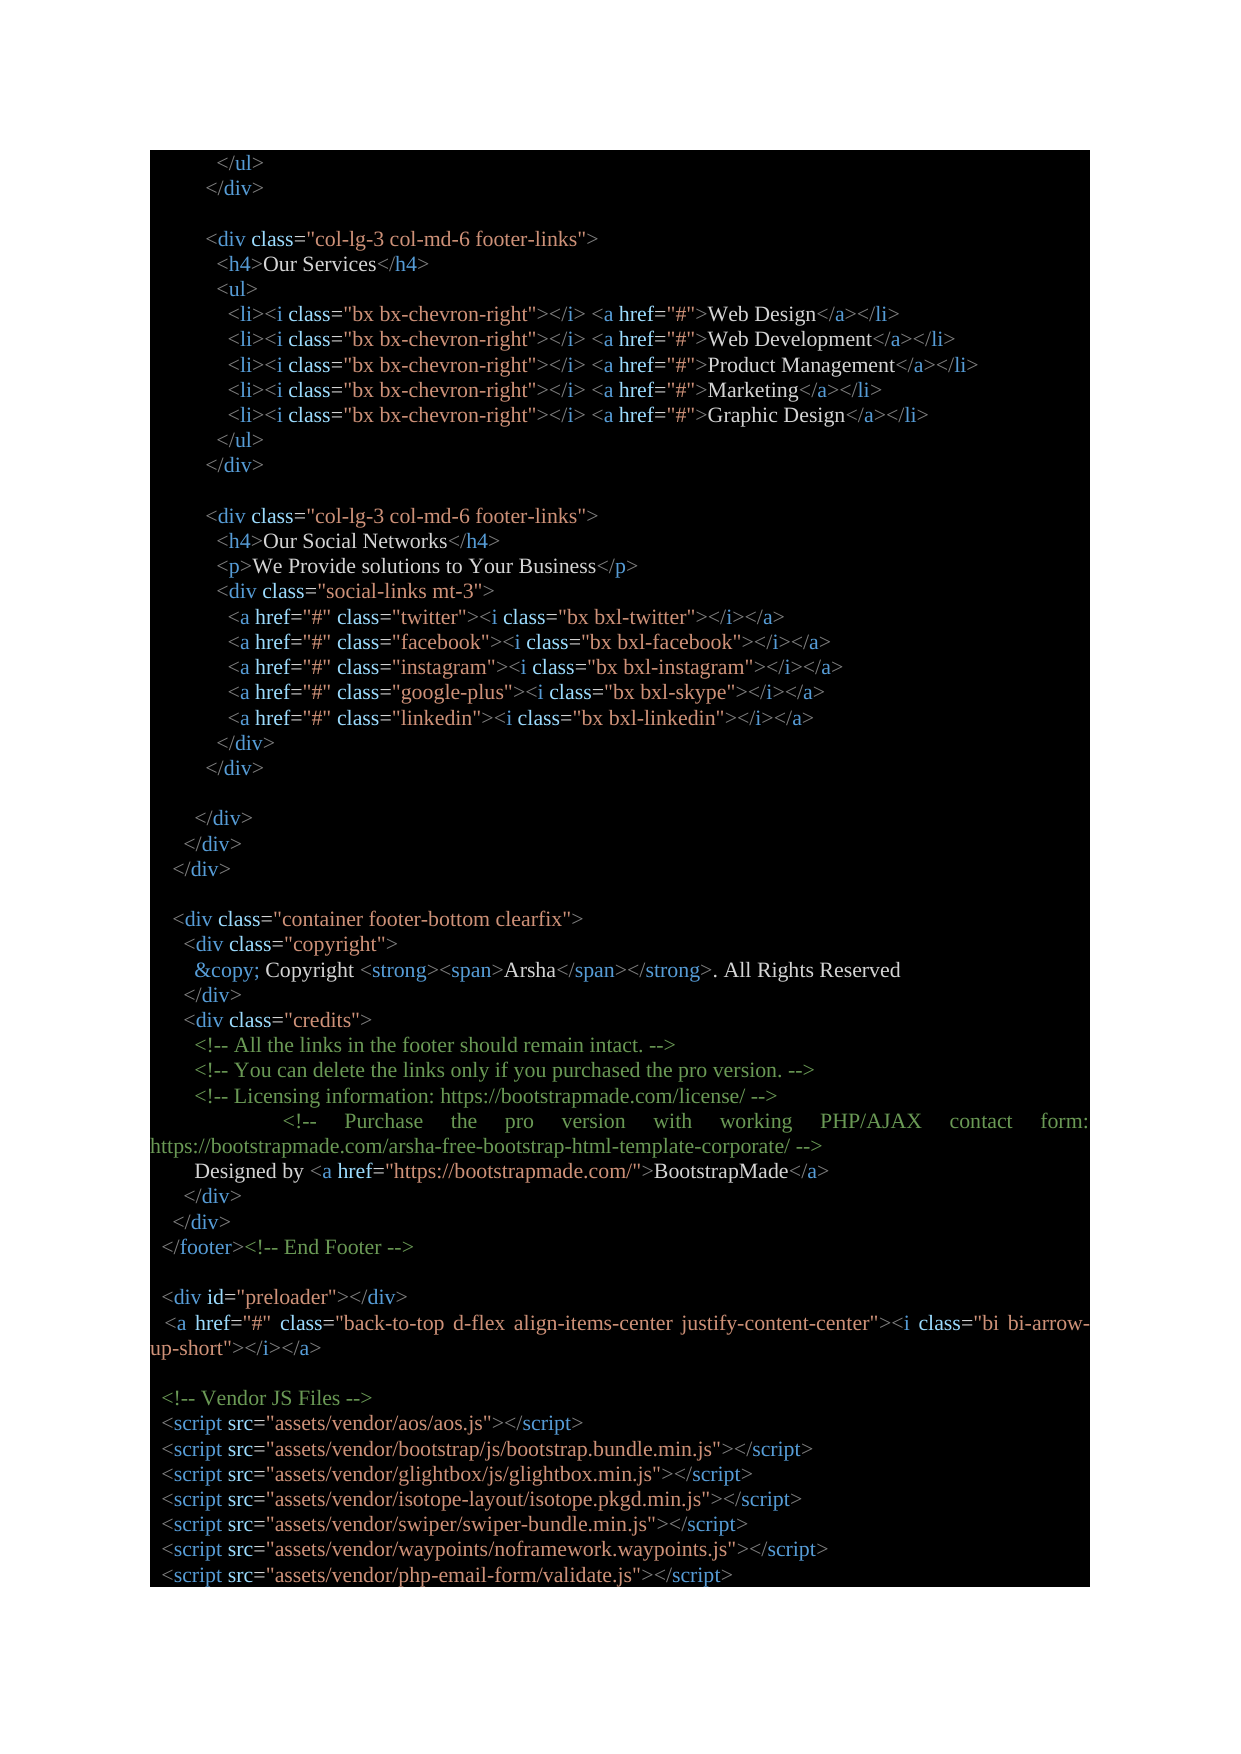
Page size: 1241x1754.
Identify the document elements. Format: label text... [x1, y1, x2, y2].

text <script src="assets/vendor/isotope-layout/isotope.pkgd.min.js"></script> [150, 1486, 1090, 1511]
text </ul> [150, 150, 1090, 175]
text </div> [150, 1183, 1090, 1209]
text <li><i class="bx bx-chevron-right"></i> <a href="#">Marketing</a></li> [150, 377, 1090, 402]
text </div> [150, 805, 1090, 831]
text </div> [150, 730, 1090, 755]
text </ul> [150, 427, 1090, 452]
text <a href="#" class="facebook"><i class="bx bxl-facebook"></i></a> [150, 629, 1090, 654]
text </div> [150, 755, 1090, 780]
text <p>We Provide solutions to Your Business</p> [150, 553, 1090, 578]
text <li><i class="bx bx-chevron-right"></i> <a href="#">Graphic Design</a></li> [150, 402, 1090, 427]
text <li><i class="bx bx-chevron-right"></i> <a href="#">Product Management</a></li> [150, 352, 1090, 377]
text <li><i class="bx bx-chevron-right"></i> <a href="#">Web Development</a></li> [150, 326, 1090, 352]
text <!-- Purchase the pro version with working PHP/AJAX contact form: https://bootstrapmade.com/arsha-free-bootstrap-html-template-corporate/ --> [150, 1108, 1090, 1158]
text <li><i class="bx bx-chevron-right"></i> <a href="#">Web Design</a></li> [150, 301, 1090, 326]
text <!-- You can delete the links only if you purchased the pro version. --> [150, 1057, 1090, 1083]
text <script src="assets/vendor/php-email-form/validate.js"></script> [150, 1562, 1090, 1587]
text <div class="copyright"> [150, 931, 1090, 957]
text </div> [150, 452, 1090, 478]
text </div> [150, 856, 1090, 881]
text <!-- Vendor JS Files --> [150, 1385, 1090, 1410]
text <a href="#" class="back-to-top d-flex align-items-center justify-content-center"><i class="bi bi-arrow-up-short"></i></a> [150, 1309, 1090, 1360]
text <div class="credits"> [150, 1007, 1090, 1032]
text <script src="assets/vendor/swiper/swiper-bundle.min.js"></script> [150, 1511, 1090, 1536]
text &copy; Copyright <strong><span>Arsha</span></strong>. All Rights Reserved [150, 957, 1090, 982]
text <!-- All the links in the footer should remain intact. --> [150, 1032, 1090, 1057]
text Designed by <a href="https://bootstrapmade.com/">BootstrapMade</a> [150, 1158, 1090, 1183]
text <div id="preloader"></div> [150, 1284, 1090, 1309]
text <h4>Our Services</h4> [150, 251, 1090, 276]
text <div class="social-links mt-3"> [150, 578, 1090, 604]
text </div> [150, 831, 1090, 856]
text <a href="#" class="linkedin"><i class="bx bxl-linkedin"></i></a> [150, 704, 1090, 730]
text </footer><!-- End Footer --> [150, 1234, 1090, 1259]
text </div> [150, 982, 1090, 1007]
text <script src="assets/vendor/aos/aos.js"></script> [150, 1410, 1090, 1436]
text <script src="assets/vendor/glightbox/js/glightbox.min.js"></script> [150, 1461, 1090, 1486]
text <script src="assets/vendor/waypoints/noframework.waypoints.js"></script> [150, 1536, 1090, 1562]
text <div class="col-lg-3 col-md-6 footer-links"> [150, 503, 1090, 528]
text <a href="#" class="twitter"><i class="bx bxl-twitter"></i></a> [150, 604, 1090, 629]
text <div class="col-lg-3 col-md-6 footer-links"> [150, 226, 1090, 251]
text <a href="#" class="instagram"><i class="bx bxl-instagram"></i></a> [150, 654, 1090, 679]
text <ul> [150, 276, 1090, 301]
text <div class="container footer-bottom clearfix"> [150, 906, 1090, 931]
text </div> [150, 1209, 1090, 1234]
text <a href="#" class="google-plus"><i class="bx bxl-skype"></i></a> [150, 679, 1090, 704]
text <script src="assets/vendor/bootstrap/js/bootstrap.bundle.min.js"></script> [150, 1436, 1090, 1461]
text <h4>Our Social Networks</h4> [150, 528, 1090, 553]
text <!-- Licensing information: https://bootstrapmade.com/license/ --> [150, 1083, 1090, 1108]
text </div> [150, 175, 1090, 200]
